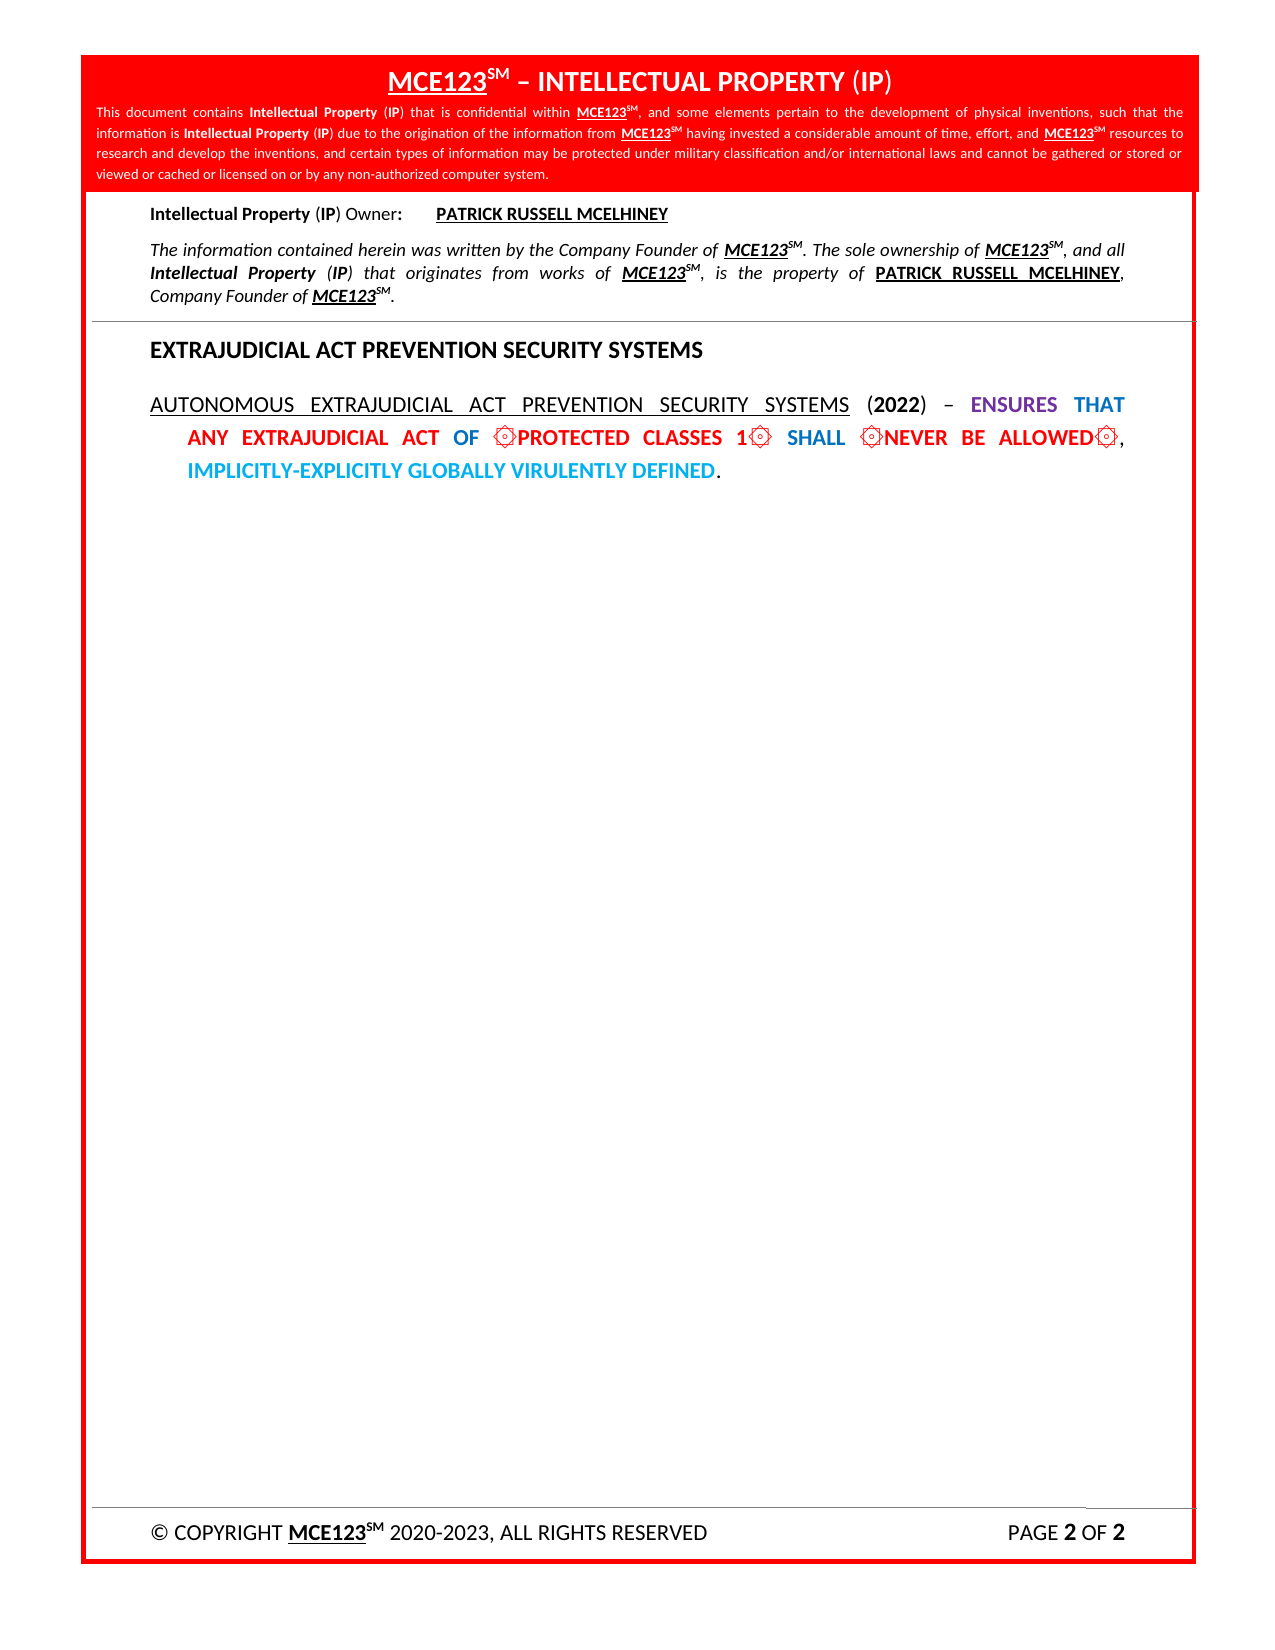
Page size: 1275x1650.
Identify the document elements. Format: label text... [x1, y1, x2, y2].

text AUTONOMOUS EXTRAJUDICIAL ACT PREVENTION SECURITY SYSTEMS (2022) – ENSURES THAT ANY EXTRAJUDICIAL ACT OF ۞PROTECTED CLASSES 1۞ SHALL ۞NEVER BE ALLOWED۞, IMPLICITLY-EXPLICITLY GLOBALLY VIRULENTLY DEFINED. [150, 391, 1125, 484]
text EXTRAJUDICIAL ACT PREVENTION SECURITY SYSTEMS [150, 335, 1125, 365]
